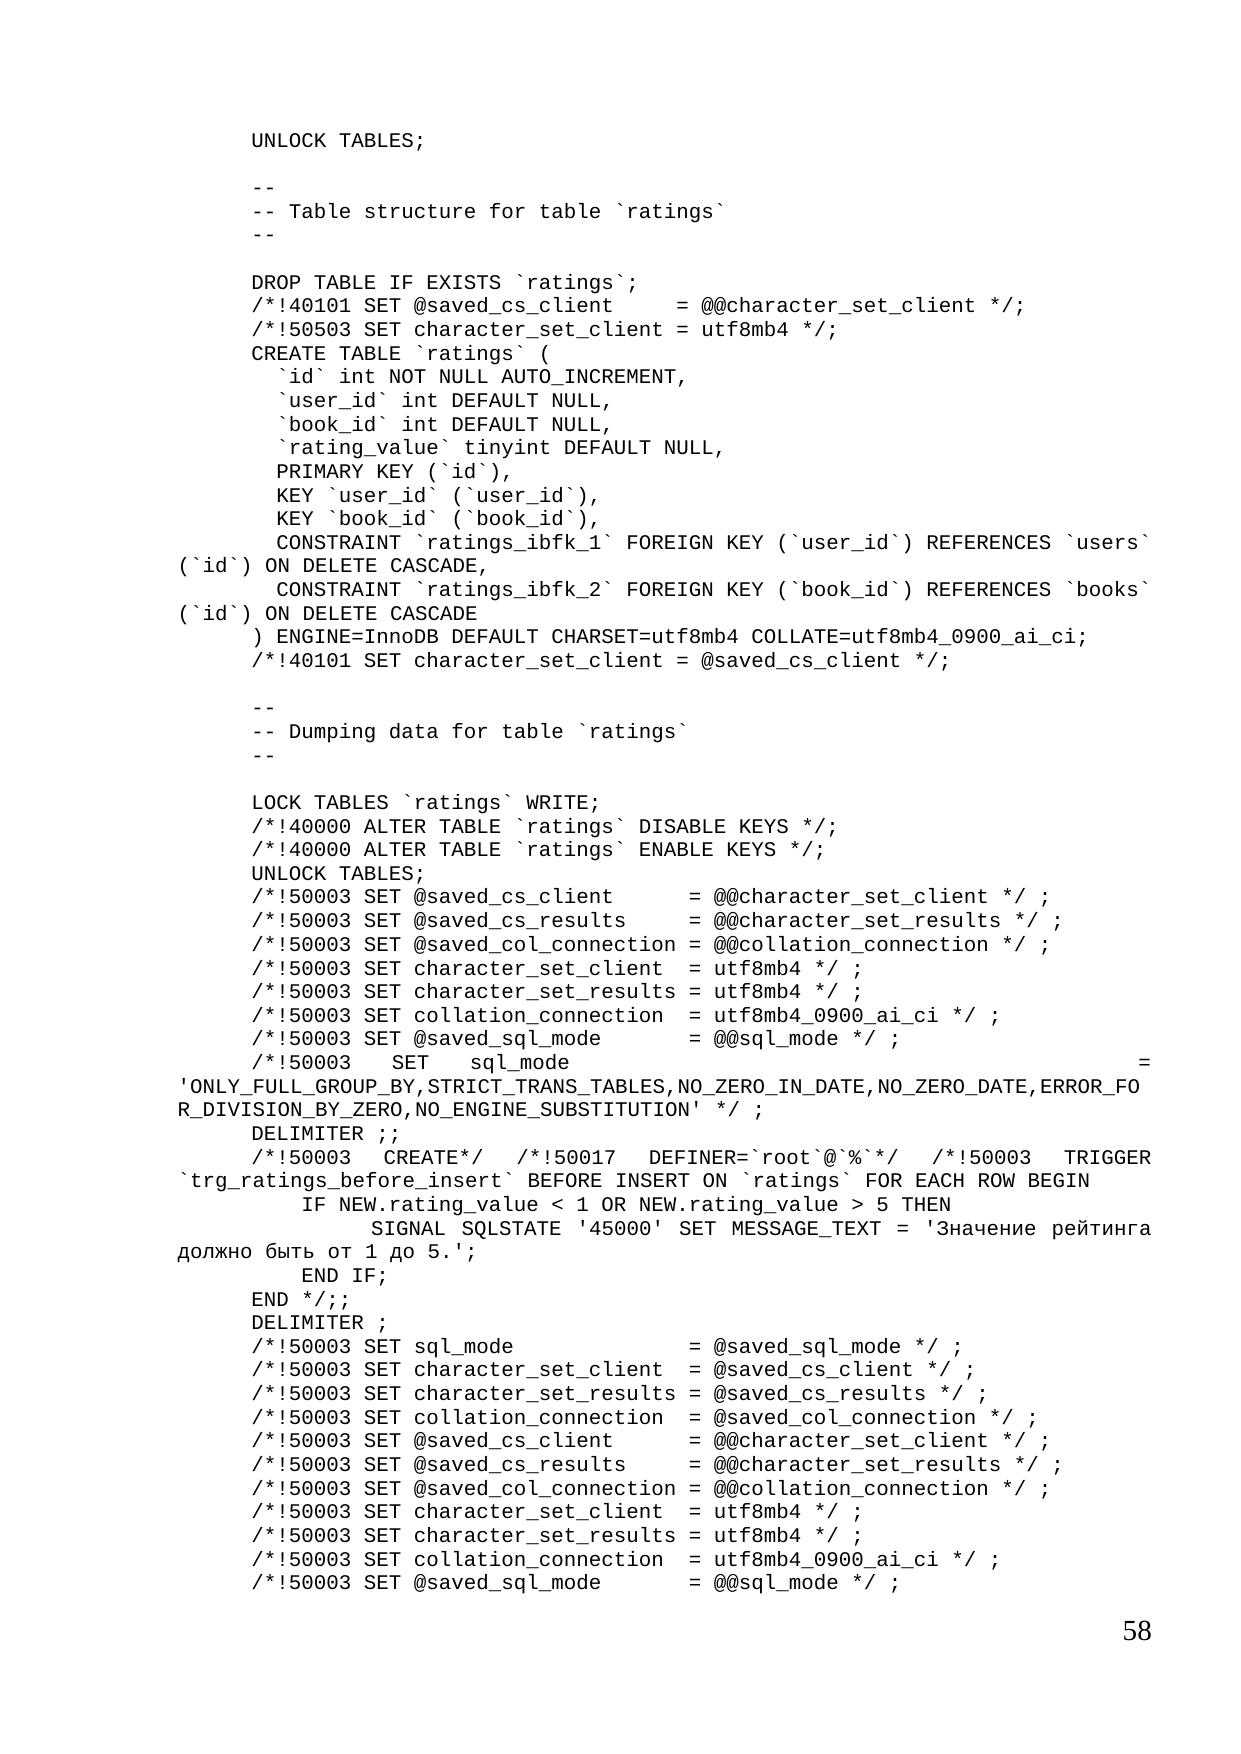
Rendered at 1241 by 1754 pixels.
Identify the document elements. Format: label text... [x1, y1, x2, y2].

text /*!50003 SET sql_mode = 'ONLY_FULL_GROUP_BY,STRICT_TRANS_TABLES,NO_ZERO_IN_DATE,NO_ZERO_DATE,ERROR_FOR_DIVISION_BY_ZERO,NO_ENGINE_SUBSTITUTION' */ ; [177, 1052, 1152, 1123]
text /*!50003 SET character_set_results = utf8mb4 */ ; [177, 1525, 1152, 1549]
text `book_id` int DEFAULT NULL, [177, 414, 1152, 437]
text /*!50003 SET @saved_cs_results = @@character_set_results */ ; [177, 1454, 1152, 1478]
text UNLOCK TABLES; [177, 130, 1152, 153]
text /*!50003 SET @saved_sql_mode = @@sql_mode */ ; [177, 1572, 1152, 1596]
text /*!50003 SET character_set_results = utf8mb4 */ ; [177, 981, 1152, 1005]
text LOCK TABLES `ratings` WRITE; [177, 792, 1152, 816]
text /*!50003 SET @saved_cs_client = @@character_set_client */ ; [177, 1430, 1152, 1454]
text `user_id` int DEFAULT NULL, [177, 390, 1152, 414]
text /*!50003 SET @saved_cs_results = @@character_set_results */ ; [177, 910, 1152, 934]
text /*!50003 SET collation_connection = utf8mb4_0900_ai_ci */ ; [177, 1549, 1152, 1572]
text -- [177, 177, 1152, 201]
text /*!50003 SET collation_connection = utf8mb4_0900_ai_ci */ ; [177, 1005, 1152, 1028]
text -- Table structure for table `ratings` [177, 201, 1152, 224]
text `id` int NOT NULL AUTO_INCREMENT, [177, 366, 1152, 390]
text /*!40101 SET character_set_client = @saved_cs_client */; [177, 650, 1152, 674]
text /*!50503 SET character_set_client = utf8mb4 */; [177, 319, 1152, 343]
text PRIMARY KEY (`id`), [177, 461, 1152, 484]
text SIGNAL SQLSTATE '45000' SET MESSAGE_TEXT = 'Значение рейтинга должно быть от 1 до 5.'; [177, 1218, 1152, 1265]
text -- [177, 224, 1152, 248]
text /*!50003 SET character_set_results = @saved_cs_results */ ; [177, 1383, 1152, 1407]
text /*!50003 SET sql_mode = @saved_sql_mode */ ; [177, 1336, 1152, 1359]
text /*!40000 ALTER TABLE `ratings` DISABLE KEYS */; [177, 816, 1152, 839]
text /*!40000 ALTER TABLE `ratings` ENABLE KEYS */; [177, 839, 1152, 863]
text /*!50003 SET character_set_client = utf8mb4 */ ; [177, 1501, 1152, 1525]
text /*!50003 SET collation_connection = @saved_col_connection */ ; [177, 1407, 1152, 1430]
text /*!50003 SET character_set_client = utf8mb4 */ ; [177, 957, 1152, 981]
text CONSTRAINT `ratings_ibfk_2` FOREIGN KEY (`book_id`) REFERENCES `books` (`id`) ON DELETE CASCADE [177, 579, 1152, 626]
text END IF; [177, 1265, 1152, 1288]
text /*!50003 CREATE*/ /*!50017 DEFINER=`root`@`%`*/ /*!50003 TRIGGER `trg_ratings_before_insert` BEFORE INSERT ON `ratings` FOR EACH ROW BEGIN [177, 1147, 1152, 1194]
text /*!40101 SET @saved_cs_client = @@character_set_client */; [177, 295, 1152, 319]
text UNLOCK TABLES; [177, 863, 1152, 887]
text /*!50003 SET character_set_client = @saved_cs_client */ ; [177, 1359, 1152, 1383]
text KEY `book_id` (`book_id`), [177, 508, 1152, 532]
text KEY `user_id` (`user_id`), [177, 484, 1152, 508]
text /*!50003 SET @saved_col_connection = @@collation_connection */ ; [177, 1478, 1152, 1501]
text DELIMITER ; [177, 1312, 1152, 1336]
text -- [177, 697, 1152, 721]
text ) ENGINE=InnoDB DEFAULT CHARSET=utf8mb4 COLLATE=utf8mb4_0900_ai_ci; [177, 626, 1152, 650]
text DELIMITER ;; [177, 1123, 1152, 1147]
text IF NEW.rating_value < 1 OR NEW.rating_value > 5 THEN [177, 1194, 1152, 1218]
text /*!50003 SET @saved_cs_client = @@character_set_client */ ; [177, 887, 1152, 910]
text CONSTRAINT `ratings_ibfk_1` FOREIGN KEY (`user_id`) REFERENCES `users` (`id`) ON DELETE CASCADE, [177, 532, 1152, 579]
text -- [177, 745, 1152, 768]
text END */;; [177, 1288, 1152, 1312]
text /*!50003 SET @saved_col_connection = @@collation_connection */ ; [177, 934, 1152, 957]
text -- Dumping data for table `ratings` [177, 721, 1152, 745]
text /*!50003 SET @saved_sql_mode = @@sql_mode */ ; [177, 1028, 1152, 1052]
text CREATE TABLE `ratings` ( [177, 343, 1152, 366]
text `rating_value` tinyint DEFAULT NULL, [177, 437, 1152, 461]
text DROP TABLE IF EXISTS `ratings`; [177, 272, 1152, 295]
